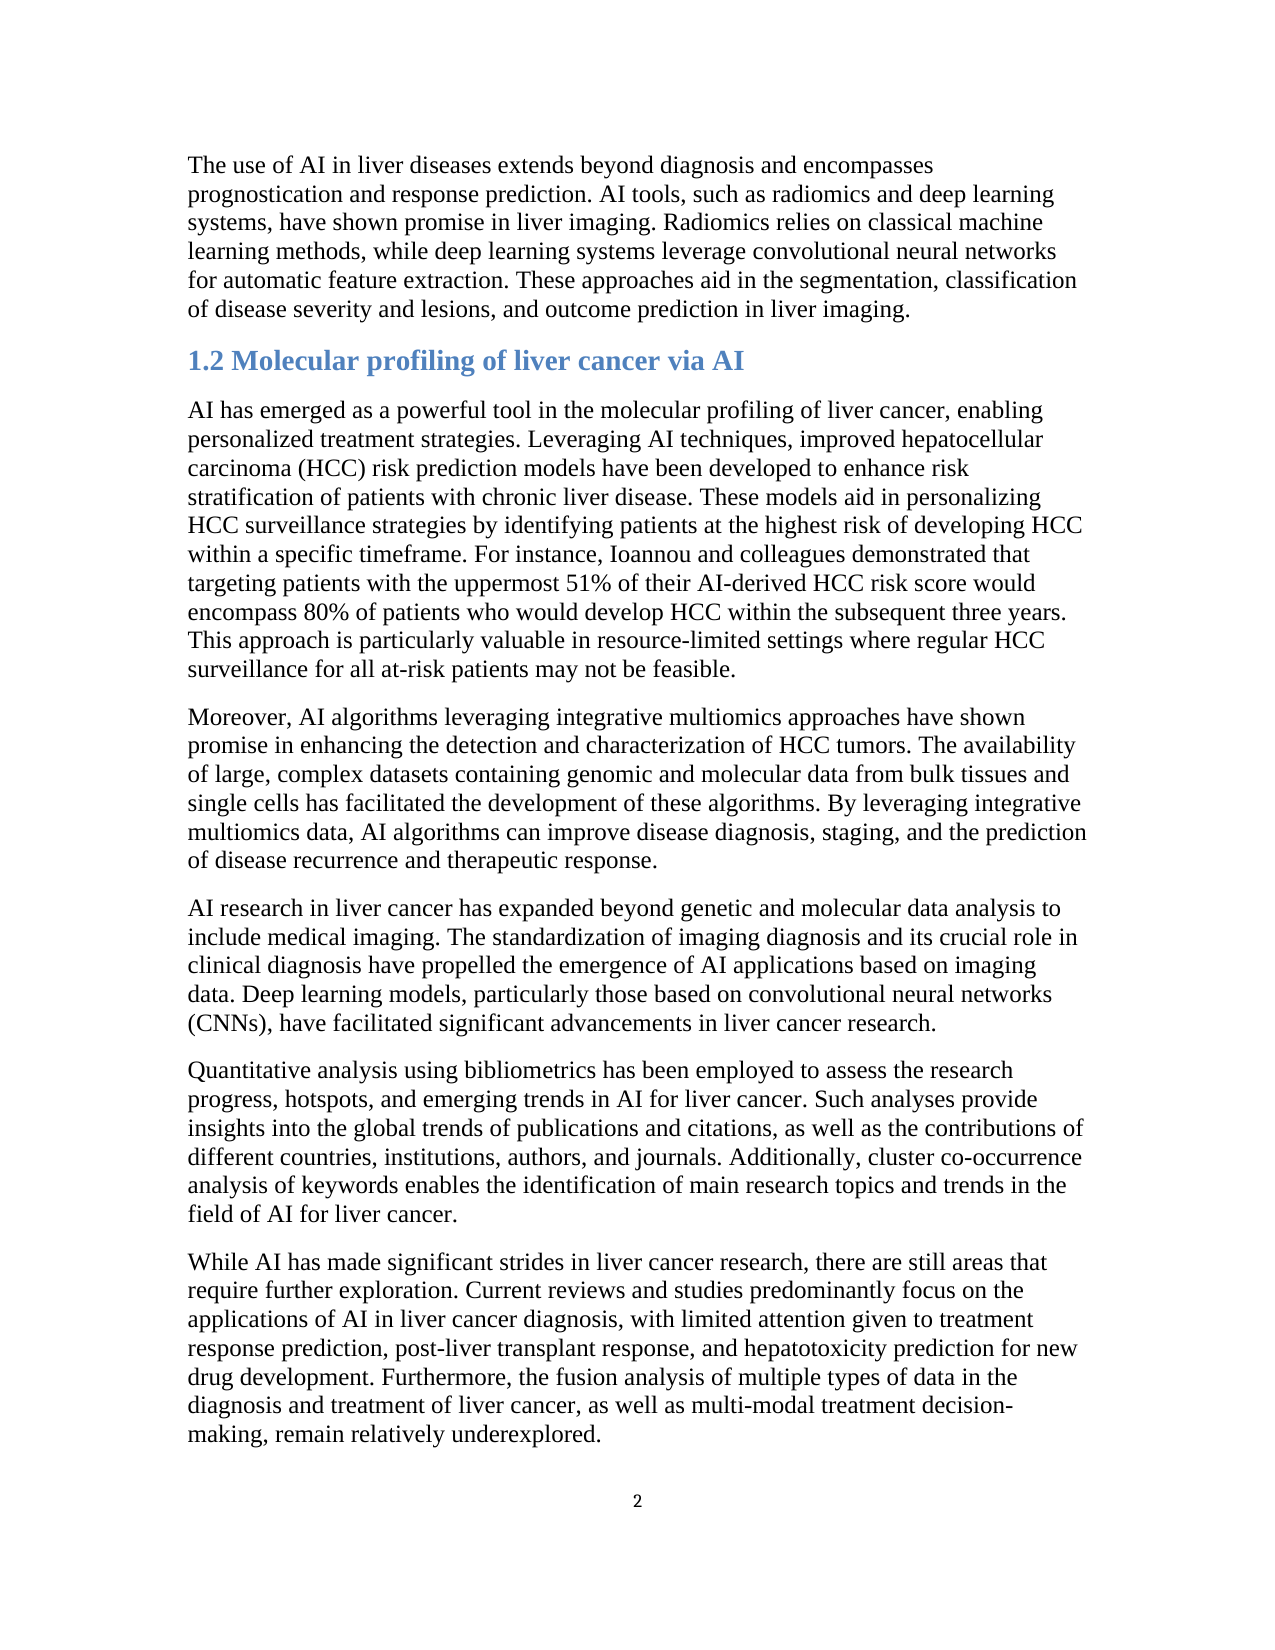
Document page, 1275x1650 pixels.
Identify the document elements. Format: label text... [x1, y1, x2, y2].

subtitle 1.2 Molecular profiling of liver cancer via AI [187, 343, 1087, 377]
text The use of AI in liver diseases extends beyond diagnosis and encompasses prognostication and response prediction. AI tools, such as radiomics and deep learning systems, have shown promise in liver imaging. Radiomics relies on classical machine learning methods, while deep learning systems leverage convolutional neural networks for automatic feature extraction. These approaches aid in the segmentation, classification of disease severity and lesions, and outcome prediction in liver imaging. [187, 150, 1087, 322]
text Quantitative analysis using bibliometrics has been employed to assess the research progress, hotspots, and emerging trends in AI for liver cancer. Such analyses provide insights into the global trends of publications and citations, as well as the contributions of different countries, institutions, authors, and journals. Additionally, cluster co-occurrence analysis of keywords enables the identification of main research topics and trends in the field of AI for liver cancer. [187, 1056, 1087, 1228]
text While AI has made significant strides in liver cancer research, there are still areas that require further exploration. Current reviews and studies predominantly focus on the applications of AI in liver cancer diagnosis, with limited attention given to treatment response prediction, post-liver transplant response, and hepatotoxicity prediction for new drug development. Furthermore, the fusion analysis of multiple types of data in the diagnosis and treatment of liver cancer, as well as multi-modal treatment decision-making, remain relatively underexplored. [187, 1247, 1087, 1448]
text AI research in liver cancer has expanded beyond genetic and molecular data analysis to include medical imaging. The standardization of imaging diagnosis and its crucial role in clinical diagnosis have propelled the emergence of AI applications based on imaging data. Deep learning models, particularly those based on convolutional neural networks (CNNs), have facilitated significant advancements in liver cancer research. [187, 893, 1087, 1037]
text Moreover, AI algorithms leveraging integrative multiomics approaches have shown promise in enhancing the detection and characterization of HCC tumors. The availability of large, complex datasets containing genomic and molecular data from bulk tissues and single cells has facilitated the development of these algorithms. By leveraging integrative multiomics data, AI algorithms can improve disease diagnosis, staging, and the prediction of disease recurrence and therapeutic response. [187, 702, 1087, 874]
text AI has emerged as a powerful tool in the molecular profiling of liver cancer, enabling personalized treatment strategies. Leveraging AI techniques, improved hepatocellular carcinoma (HCC) risk prediction models have been developed to enhance risk stratification of patients with chronic liver disease. These models aid in personalizing HCC surveillance strategies by identifying patients at the highest risk of developing HCC within a specific timeframe. For instance, Ioannou and colleagues demonstrated that targeting patients with the uppermost 51% of their AI-derived HCC risk score would encompass 80% of patients who would develop HCC within the subsequent three years. This approach is particularly valuable in resource-limited settings where regular HCC surveillance for all at-risk patients may not be feasible. [187, 396, 1087, 683]
